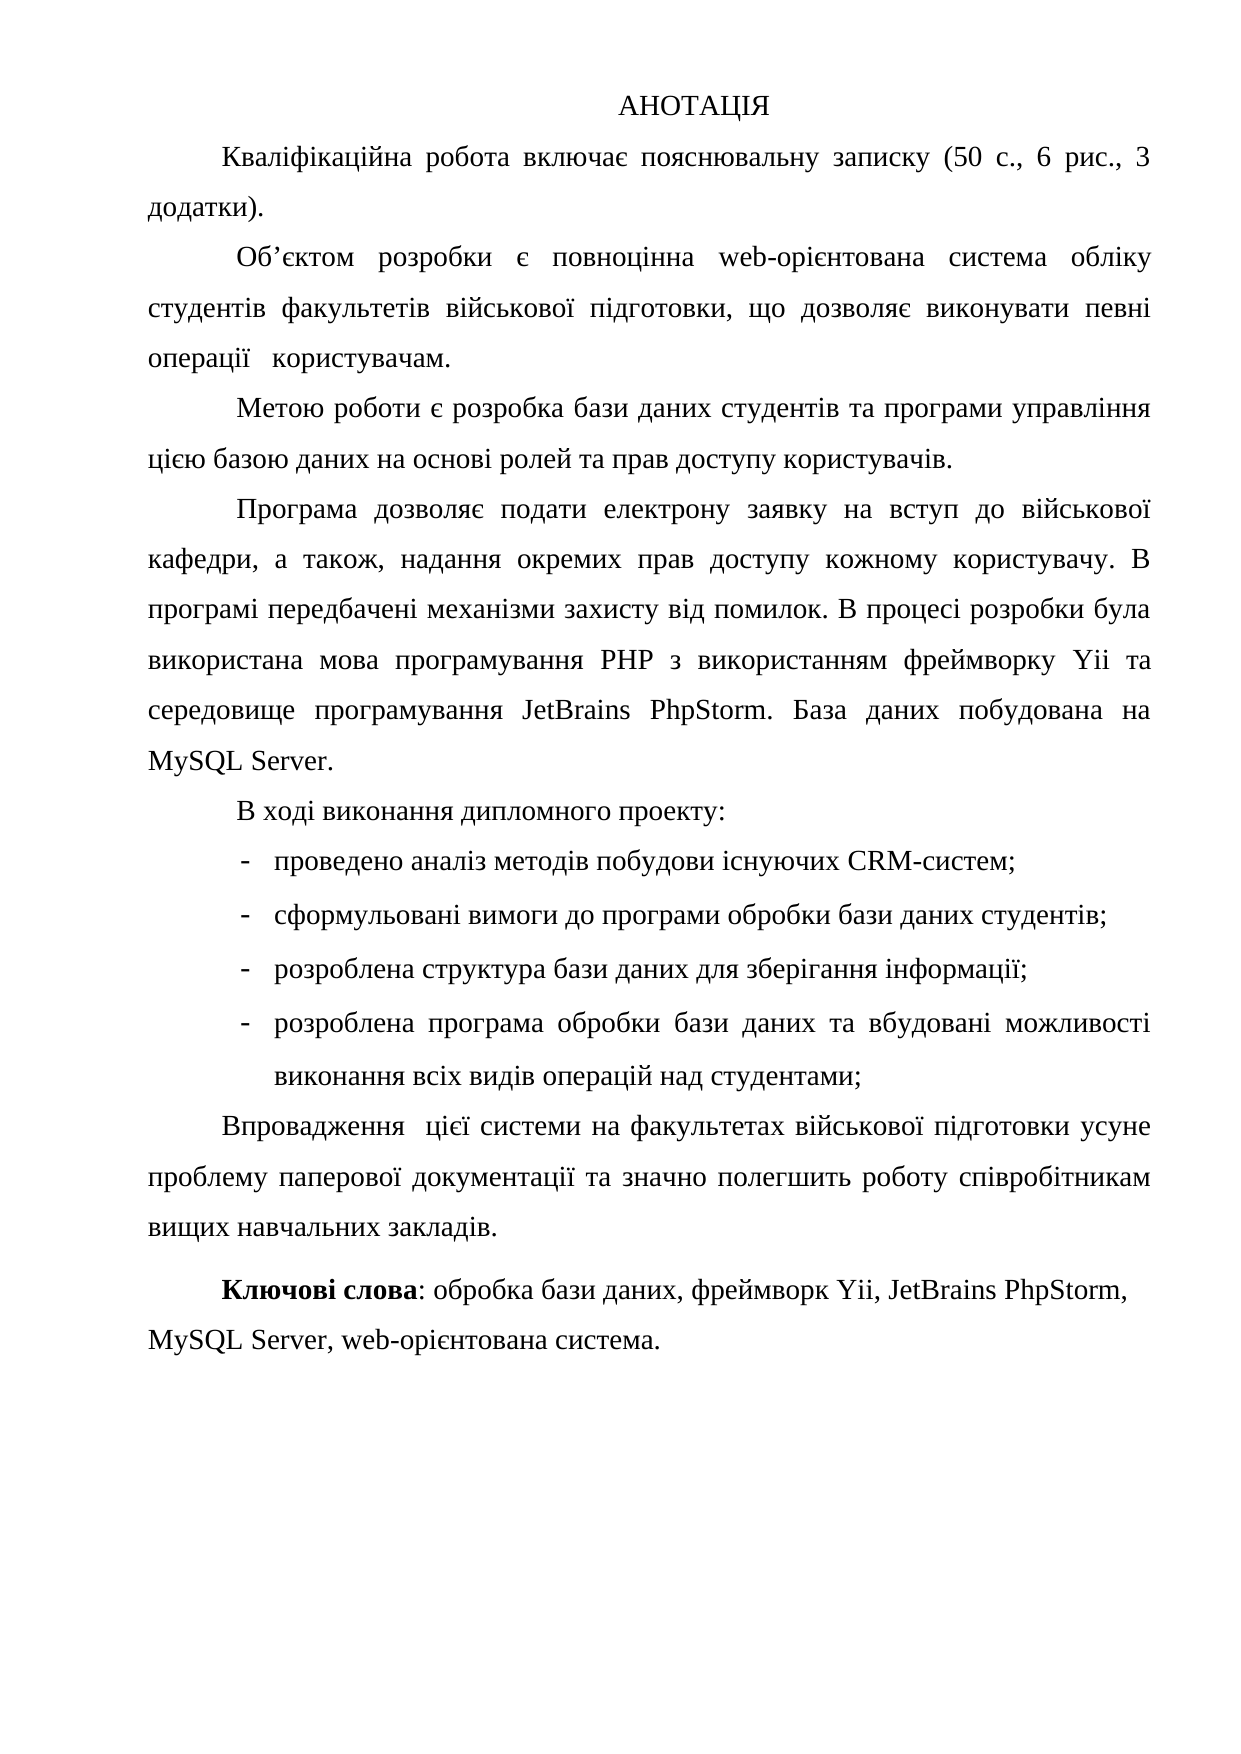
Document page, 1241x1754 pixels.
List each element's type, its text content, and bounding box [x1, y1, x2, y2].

text АНОТАЦІЯ [148, 88, 1152, 122]
text В ході виконання дипломного проекту: [148, 793, 1152, 826]
text Ключові слова: обробка бази даних, фреймворк Yii, JetBrains PhpStorm, MySQL Server, web-орієнтована система. [148, 1272, 1152, 1356]
list сформульовані вимоги до програми обробки бази даних студентів; [236, 897, 1152, 933]
list Впровадження цієї системи на факультетах військової підготовки усуне проблему паперової документації та значно полегшить роботу співробітникам вищих навчальних закладів. [148, 1108, 1152, 1243]
list проведено аналіз методів побудови існуючих CRM-систем; [236, 843, 1152, 879]
text Кваліфікаційна робота включає пояснювальну записку (50 с., 6 рис., 3 додатки). [148, 139, 1152, 223]
list розроблена програма обробки бази даних та вбудовані можливості виконання всіх видів операцій над студентами; [236, 1005, 1152, 1092]
text Програма дозволяє подати електрону заявку на вступ до військової кафедри, а також, надання окремих прав доступу кожному користувачу. В програмі передбачені механізми захисту від помилок. В процесі розробки була використана мова програмування PHP з використанням фреймворку Yii та середовище програмування JetBrains PhpStorm. База даних побудована на MySQL Server. [148, 491, 1152, 776]
text Об’єктом розробки є повноцінна web-орієнтована система обліку студентів факультетів військової підготовки, що дозволяє виконувати певні операції користувачам. [148, 239, 1152, 374]
text Метою роботи є розробка бази даних студентів та програми управління цією базою даних на основі ролей та прав доступу користувачів. [148, 390, 1152, 474]
list розроблена структура бази даних для зберігання інформації; [236, 951, 1152, 987]
